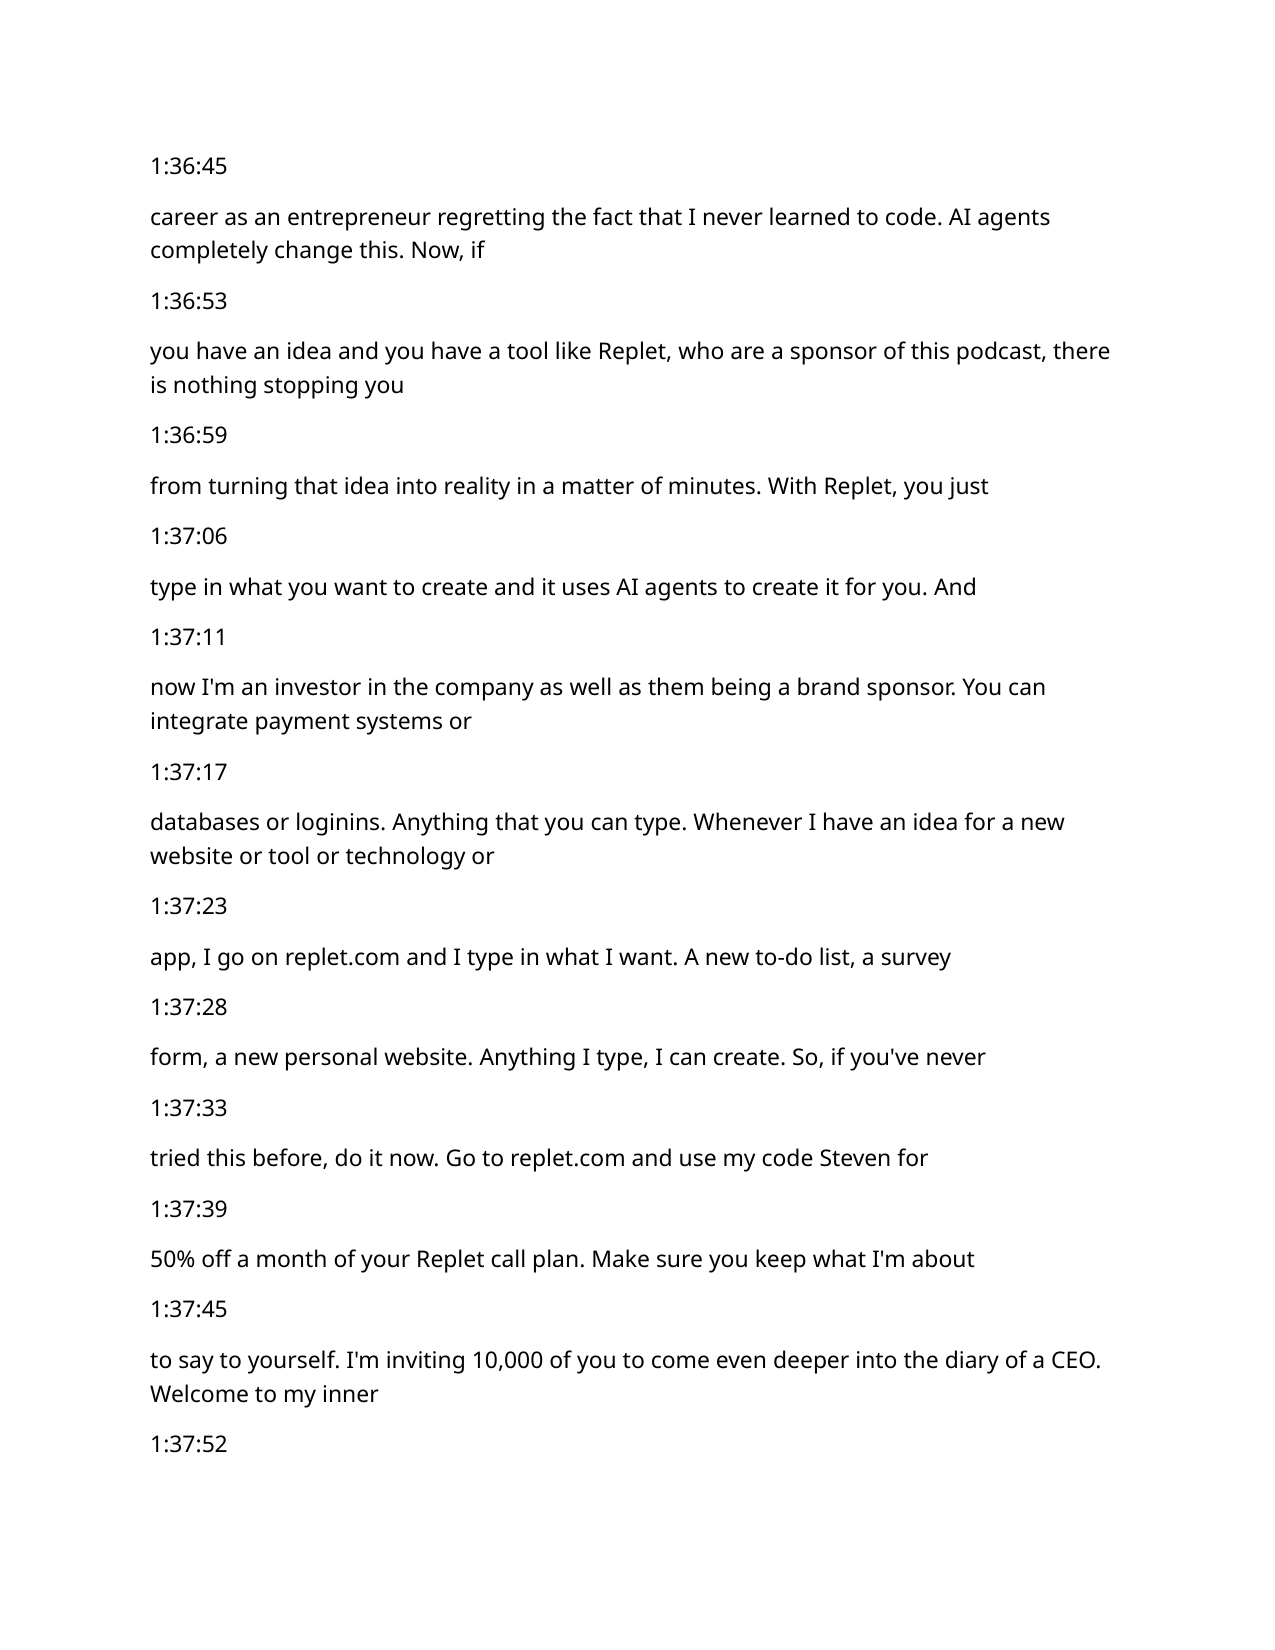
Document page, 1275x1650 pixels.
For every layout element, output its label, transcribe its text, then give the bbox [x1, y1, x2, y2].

text form, a new personal website. Anything I type, I can create. So, if you've never [150, 1041, 1125, 1072]
text tried this before, do it now. Go to replet.com and use my code Steven for [150, 1142, 1125, 1173]
text 1:37:33 [150, 1092, 1125, 1123]
text 1:36:53 [150, 284, 1125, 316]
text 1:37:06 [150, 520, 1125, 551]
text 1:37:23 [150, 890, 1125, 921]
text 50% off a month of your Replet call plan. Make sure you keep what I'm about [150, 1243, 1125, 1274]
text 1:37:45 [150, 1293, 1125, 1324]
text databases or loginins. Anything that you can type. Whenever I have an idea for a new website or tool or technology or [150, 806, 1125, 871]
text from turning that idea into reality in a matter of minutes. With Replet, you just [150, 469, 1125, 501]
text to say to yourself. I'm inviting 10,000 of you to come even deeper into the diary of a CEO. Welcome to my inner [150, 1344, 1125, 1409]
text 1:36:45 [150, 150, 1125, 181]
text 1:37:39 [150, 1192, 1125, 1224]
text 1:37:52 [150, 1428, 1125, 1459]
text you have an idea and you have a tool like Replet, who are a sponsor of this podcast, there is nothing stopping you [150, 335, 1125, 400]
text career as an entrepreneur regretting the fact that I never learned to code. AI agents completely change this. Now, if [150, 200, 1125, 265]
text type in what you want to create and it uses AI agents to create it for you. And [150, 570, 1125, 602]
text 1:37:17 [150, 755, 1125, 787]
text 1:36:59 [150, 419, 1125, 450]
text 1:37:11 [150, 621, 1125, 652]
text app, I go on replet.com and I type in what I want. A new to-do list, a survey [150, 940, 1125, 972]
text 1:37:28 [150, 991, 1125, 1022]
text now I'm an investor in the company as well as them being a brand sponsor. You can integrate payment systems or [150, 671, 1125, 736]
